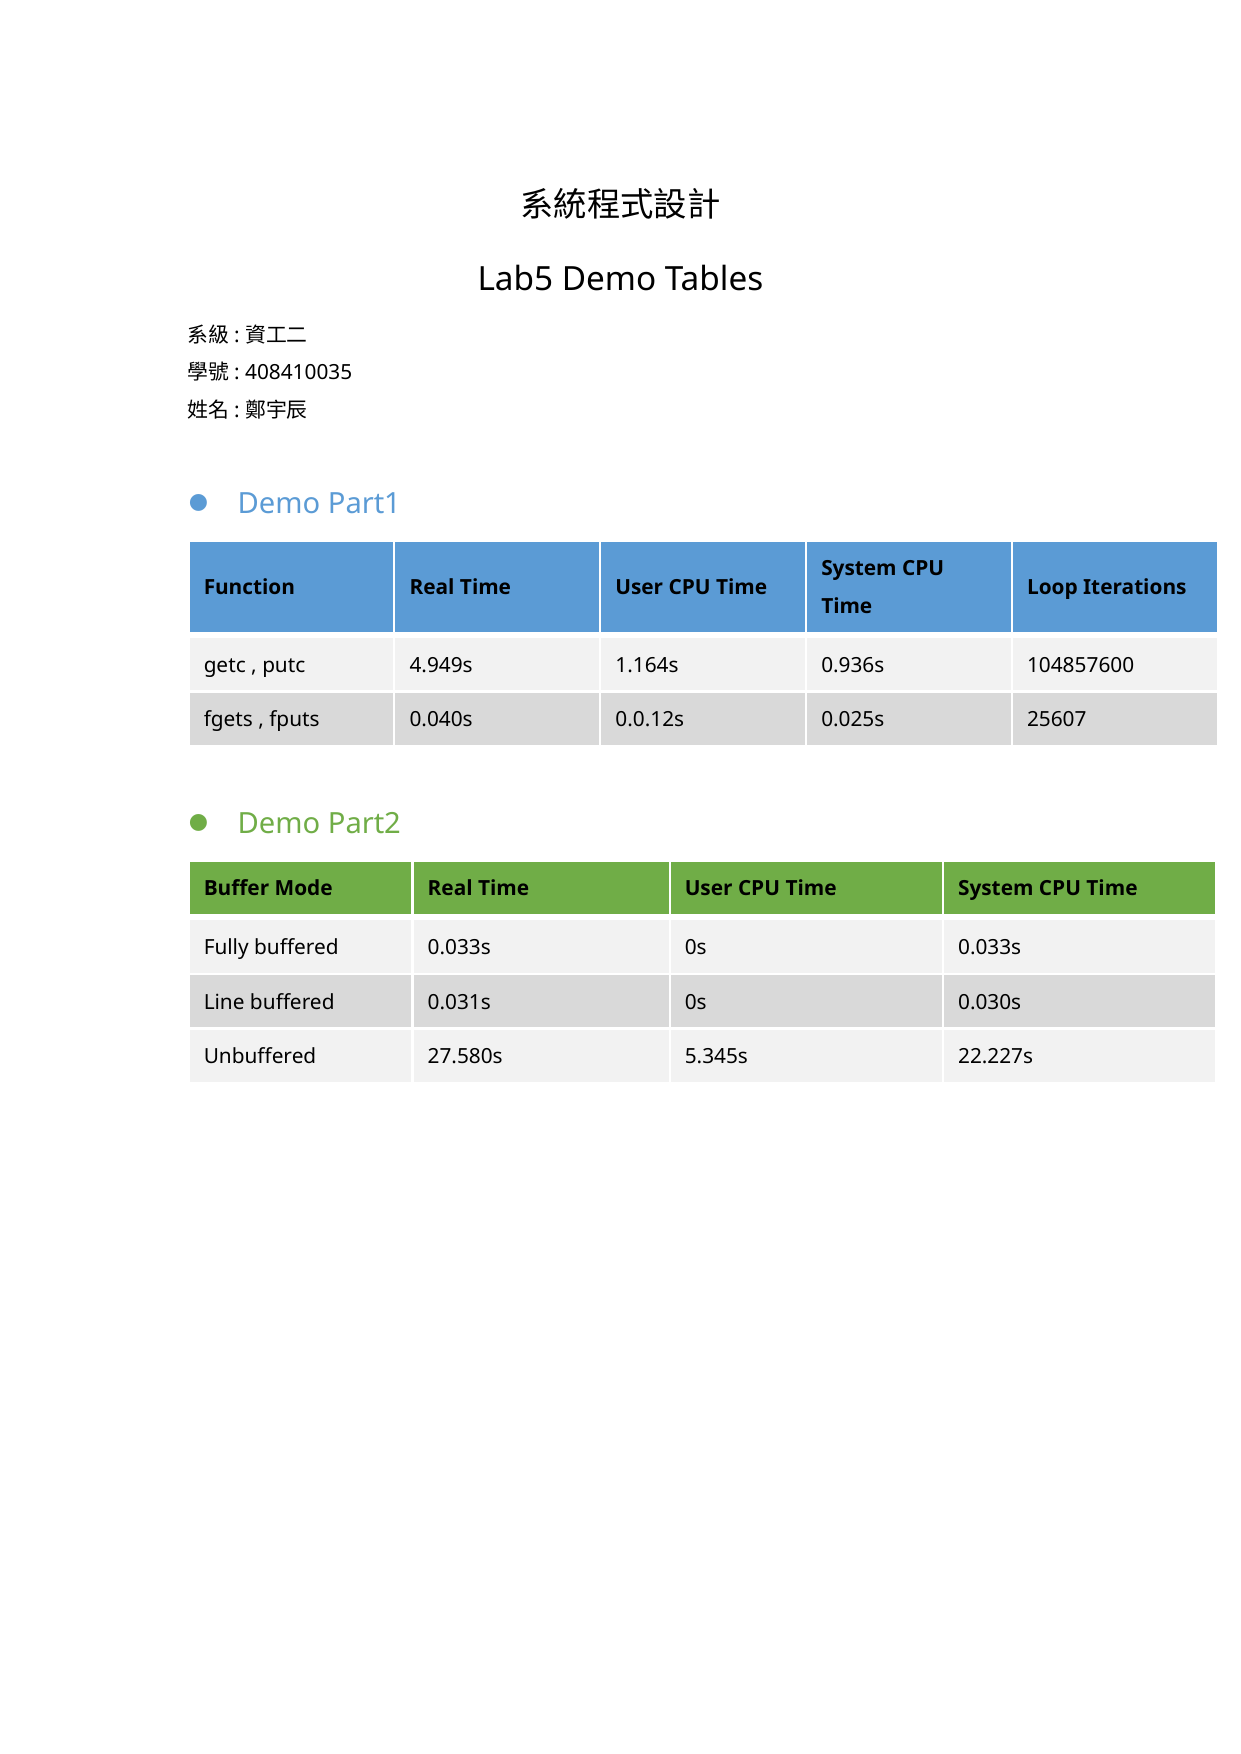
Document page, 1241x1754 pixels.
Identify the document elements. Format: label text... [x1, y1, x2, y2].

table_header User CPU Time [671, 862, 942, 914]
text 姓名 : 鄭宇辰 [187, 389, 1053, 427]
table_cell 5.345s [671, 1030, 942, 1082]
table_cell 27.580s [414, 1030, 669, 1082]
table_header Loop Iterations [1013, 542, 1217, 632]
table_cell 4.949s [395, 638, 599, 690]
table_header Real Time [395, 542, 599, 632]
table_cell Unbuffered [190, 1030, 411, 1082]
table_header Buffer Mode [190, 862, 411, 914]
table_header System CPU Time [944, 862, 1215, 914]
table_cell 0.031s [414, 975, 669, 1027]
table_cell 0s [671, 920, 942, 973]
text 系級 : 資工二 [187, 314, 1053, 352]
table_cell Fully buffered [190, 920, 411, 973]
table_cell 1.164s [601, 638, 805, 690]
table_header Real Time [414, 862, 669, 914]
table_cell 0s [671, 975, 942, 1027]
table_cell getc , putc [190, 638, 393, 690]
table_header User CPU Time [601, 542, 805, 632]
text 系統程式設計 [187, 164, 1053, 239]
table_header System CPU Time [807, 542, 1011, 632]
table_cell 0.040s [395, 693, 599, 745]
list Demo Part1 [187, 464, 1053, 539]
text 學號 : 408410035 [187, 352, 1053, 389]
table_cell 0.936s [807, 638, 1011, 690]
text Lab5 Demo Tables [187, 239, 1053, 314]
table_cell fgets , fputs [190, 693, 393, 745]
table_cell 25607 [1013, 693, 1217, 745]
table_cell 0.025s [807, 693, 1011, 745]
table_cell 0.0.12s [601, 693, 805, 745]
table_cell 0.030s [944, 975, 1215, 1027]
table_cell 0.033s [944, 920, 1215, 973]
table_cell 104857600 [1013, 638, 1217, 690]
table_cell 0.033s [414, 920, 669, 973]
table_cell 22.227s [944, 1030, 1215, 1082]
table_header Function [190, 542, 393, 632]
table_cell Line buffered [190, 975, 411, 1027]
list Demo Part2 [187, 784, 1053, 859]
